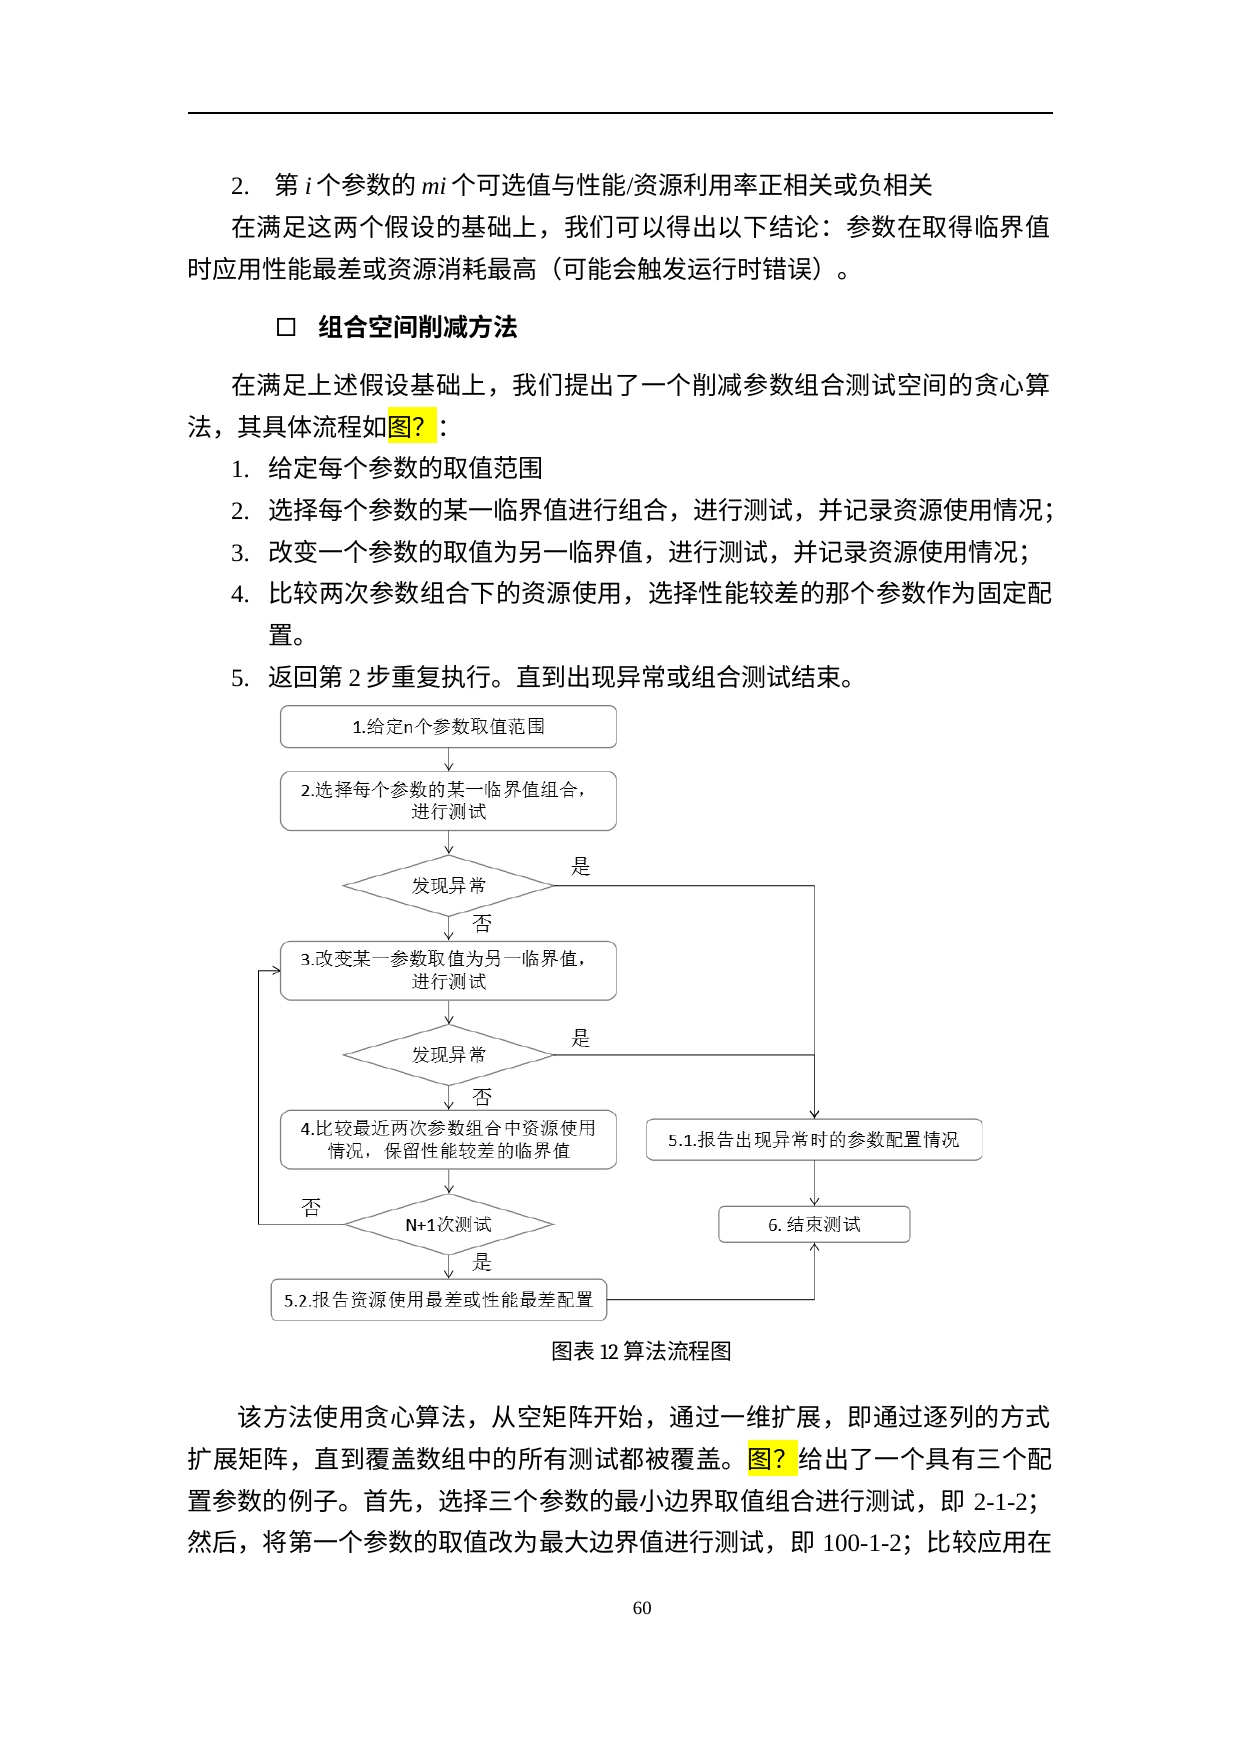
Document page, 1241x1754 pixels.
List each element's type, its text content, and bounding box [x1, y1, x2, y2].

list 给定每个参数的取值范围 [231, 443, 1053, 485]
list 比较两次参数组合下的资源使用，选择性能较差的那个参数作为固定配置。 [231, 568, 1053, 652]
list 选择每个参数的某一临界值进行组合，进行测试，并记录资源使用情况； [231, 485, 1053, 527]
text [187, 1392, 1053, 1559]
text 组合空间削减方法 [275, 292, 1053, 360]
text 在满足这两个假设的基础上，我们可以得出以下结论：参数在取得临界值时应用性能最差或资源消耗最高（可能会触发运行时错误）。 [187, 202, 1053, 285]
list 改变一个参数的取值为另一临界值，进行测试，并记录资源使用情况； [231, 527, 1053, 568]
text 在满足上述假设基础上，我们提出了一个削减参数组合测试空间的贪心算法，其具体流程如图？： [187, 360, 1053, 443]
picture [258, 705, 983, 1321]
list 返回第2步重复执行。直到出现异常或组合测试结束。 [231, 652, 1053, 693]
text 图表 12 算法流程图 [187, 1333, 1053, 1367]
list 第i个参数的mi个可选值与性能/资源利用率正相关或负相关 [231, 160, 1053, 202]
